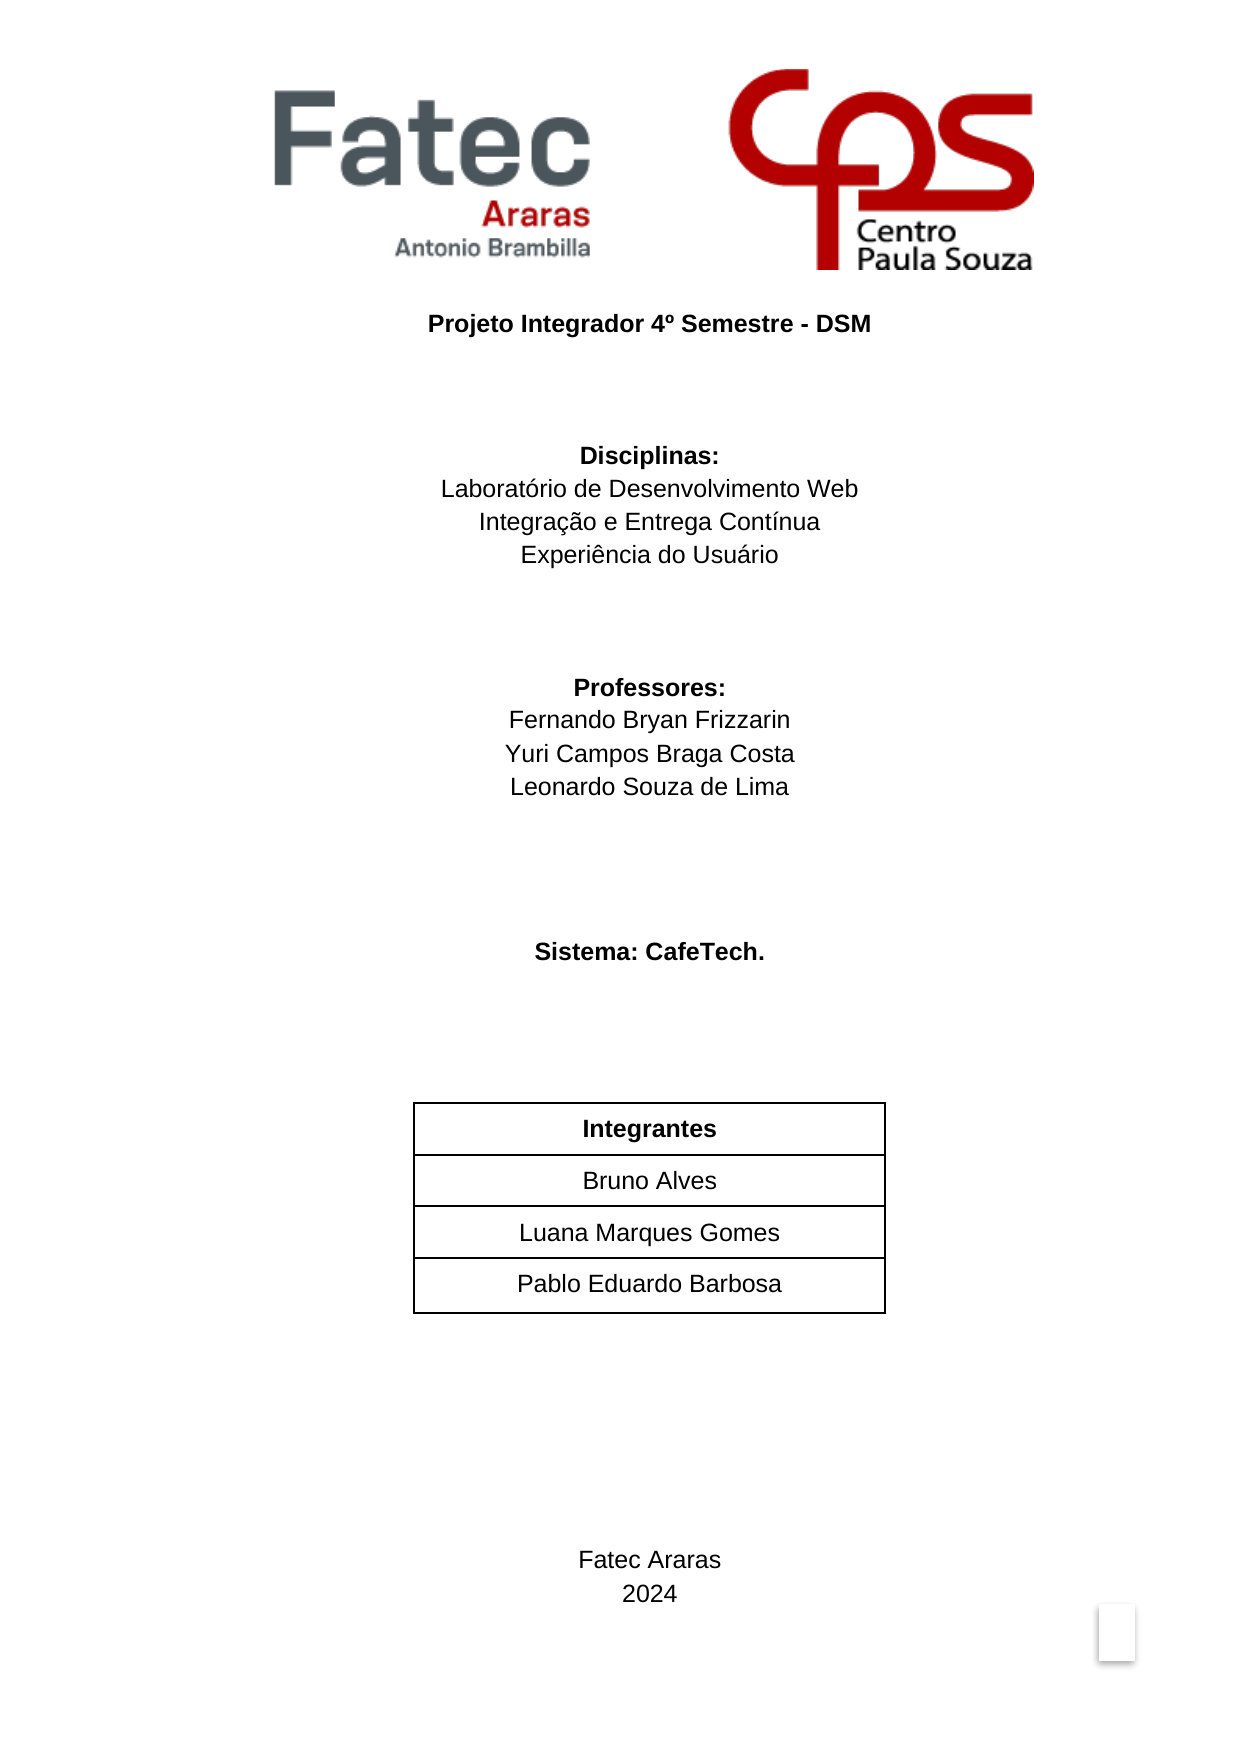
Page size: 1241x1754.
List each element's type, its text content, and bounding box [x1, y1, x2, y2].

table_cell Bruno Alves [415, 1156, 884, 1205]
text Professores: [177, 672, 1122, 701]
text Fernando Bryan Frizzarin [177, 706, 1122, 734]
text 2024 [177, 1578, 1122, 1607]
text Projeto Integrador 4º Semestre - DSM [177, 309, 1122, 338]
text Fatec Araras [177, 1546, 1122, 1574]
text Sistema: CafeTech. [177, 937, 1122, 965]
text Experiência do Usuário [177, 540, 1122, 569]
table_header Integrantes [415, 1104, 884, 1153]
picture [274, 69, 1034, 270]
text Integração e Entrega Contínua [177, 507, 1122, 536]
text Leonardo Souza de Lima [177, 772, 1122, 800]
text Disciplinas: [177, 441, 1122, 470]
table_cell Pablo Eduardo Barbosa [415, 1259, 884, 1312]
text Yuri Campos Braga Costa [177, 738, 1122, 767]
text Laboratório de Desenvolvimento Web [177, 474, 1122, 503]
table_cell Luana Marques Gomes [415, 1207, 884, 1257]
